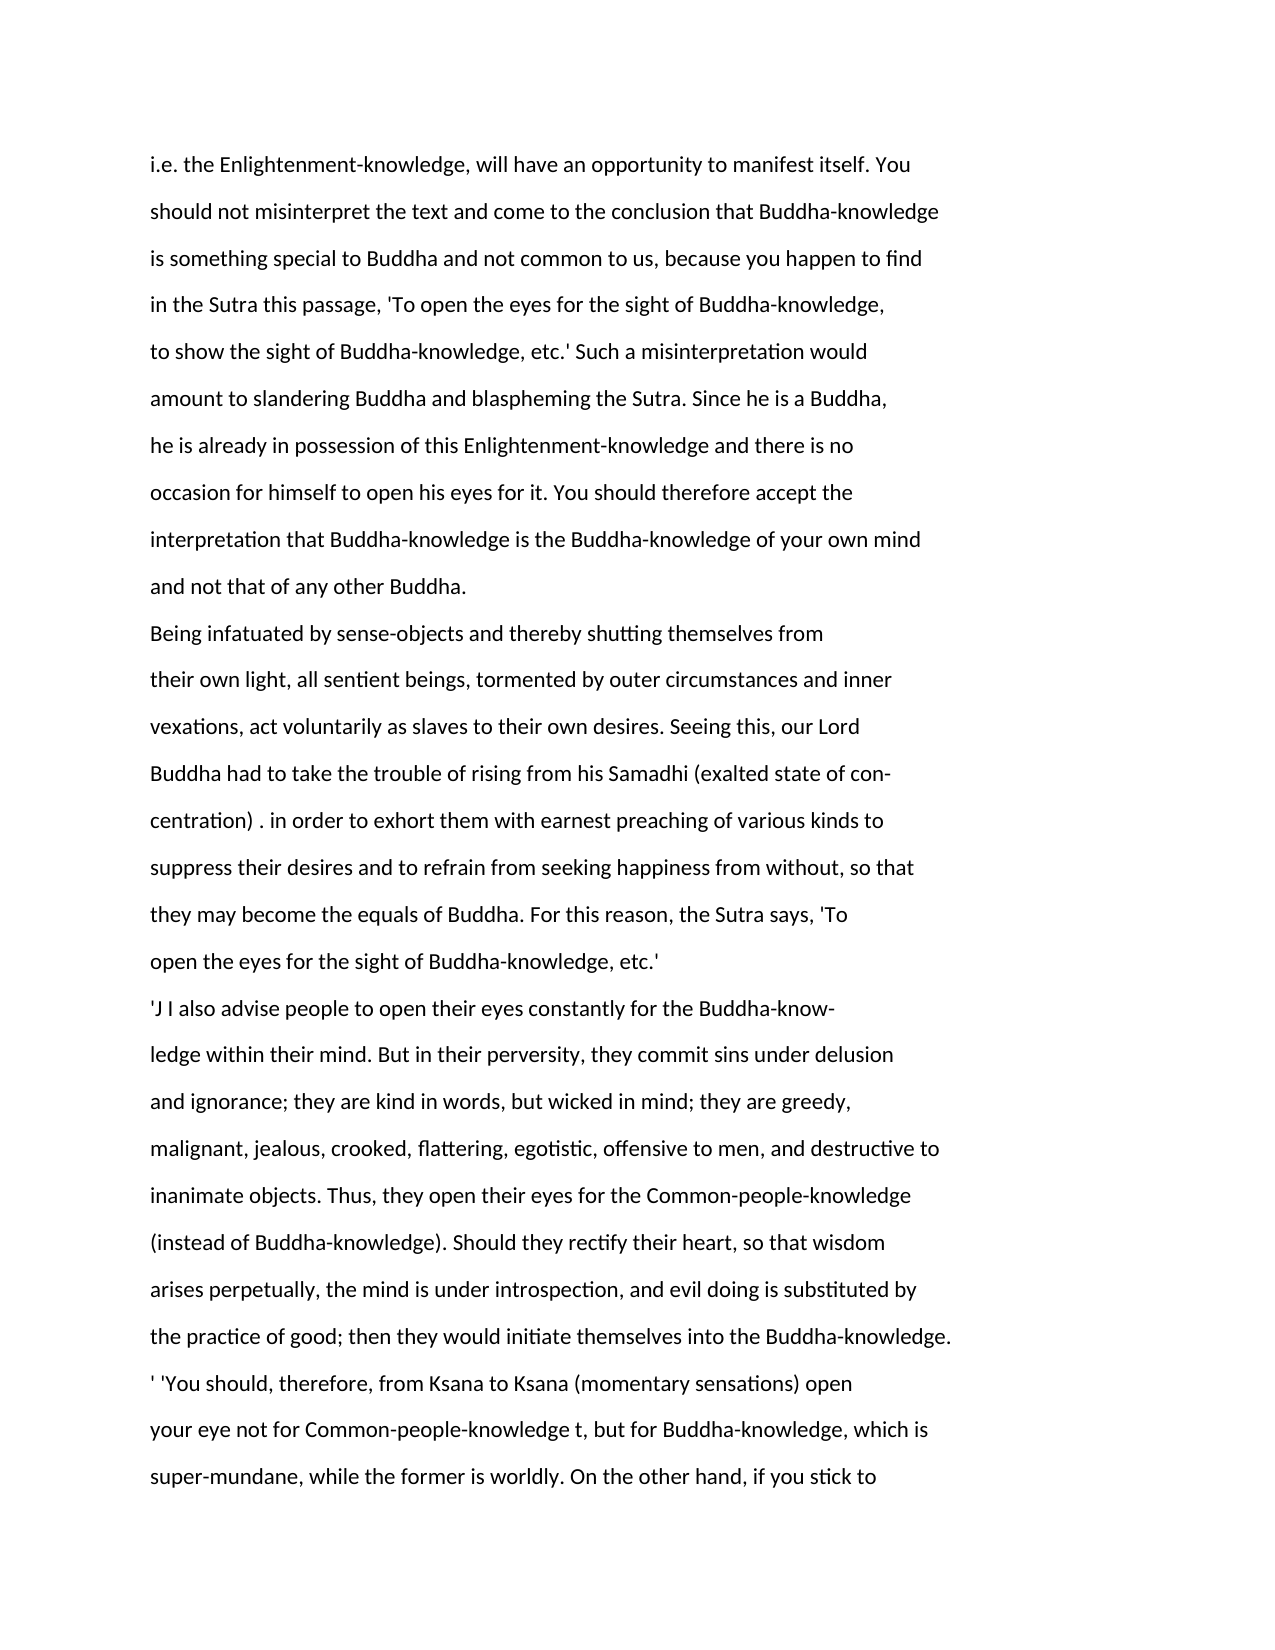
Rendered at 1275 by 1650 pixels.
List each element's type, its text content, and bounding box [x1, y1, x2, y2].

text their own light, all sentient beings, tormented by outer circumstances and inner [150, 666, 1125, 694]
text (instead of Buddha-knowledge). Should they rectify their heart, so that wisdom [150, 1228, 1125, 1256]
text Buddha had to take the trouble of rising from his Samadhi (exalted state of con- [150, 759, 1125, 787]
text interpretation that Buddha-knowledge is the Buddha-knowledge of your own mind [150, 525, 1125, 553]
text the practice of good; then they would initiate themselves into the Buddha-knowledge. [150, 1322, 1125, 1350]
text vexations, act voluntarily as slaves to their own desires. Seeing this, our Lord [150, 712, 1125, 741]
text arises perpetually, the mind is under introspection, and evil doing is substituted by [150, 1275, 1125, 1303]
text malignant, jealous, crooked, flattering, egotistic, offensive to men, and destructive to [150, 1134, 1125, 1162]
text suppress their desires and to refrain from seeking happiness from without, so that [150, 853, 1125, 881]
text to show the sight of Buddha-knowledge, etc.' Such a misinterpretation would [150, 337, 1125, 366]
text and ignorance; they are kind in words, but wicked in mind; they are greedy, [150, 1087, 1125, 1116]
text should not misinterpret the text and come to the conclusion that Buddha-knowledge [150, 197, 1125, 225]
text is something special to Buddha and not common to us, because you happen to find [150, 244, 1125, 272]
text open the eyes for the sight of Buddha-knowledge, etc.' [150, 947, 1125, 975]
text amount to slandering Buddha and blaspheming the Sutra. Since he is a Buddha, [150, 384, 1125, 412]
text they may become the equals of Buddha. For this reason, the Sutra says, 'To [150, 900, 1125, 928]
text ' 'You should, therefore, from Ksana to Ksana (momentary sensations) open [150, 1369, 1125, 1397]
text in the Sutra this passage, 'To open the eyes for the sight of Buddha-knowledge, [150, 291, 1125, 319]
text he is already in possession of this Enlightenment-knowledge and there is no [150, 431, 1125, 459]
text super-mundane, while the former is worldly. On the other hand, if you stick to [150, 1462, 1125, 1491]
text occasion for himself to open his eyes for it. You should therefore accept the [150, 478, 1125, 506]
text Being infatuated by sense-objects and thereby shutting themselves from [150, 619, 1125, 647]
text 'J I also advise people to open their eyes constantly for the Buddha-know- [150, 994, 1125, 1022]
text ledge within their mind. But in their perversity, they commit sins under delusion [150, 1041, 1125, 1069]
text centration) . in order to exhort them with earnest preaching of various kinds to [150, 806, 1125, 834]
text i.e. the Enlightenment-knowledge, will have an opportunity to manifest itself. You [150, 150, 1125, 178]
text your eye not for Common-people-knowledge t, but for Buddha-knowledge, which is [150, 1416, 1125, 1444]
text inanimate objects. Thus, they open their eyes for the Common-people-knowledge [150, 1181, 1125, 1209]
text and not that of any other Buddha. [150, 572, 1125, 600]
